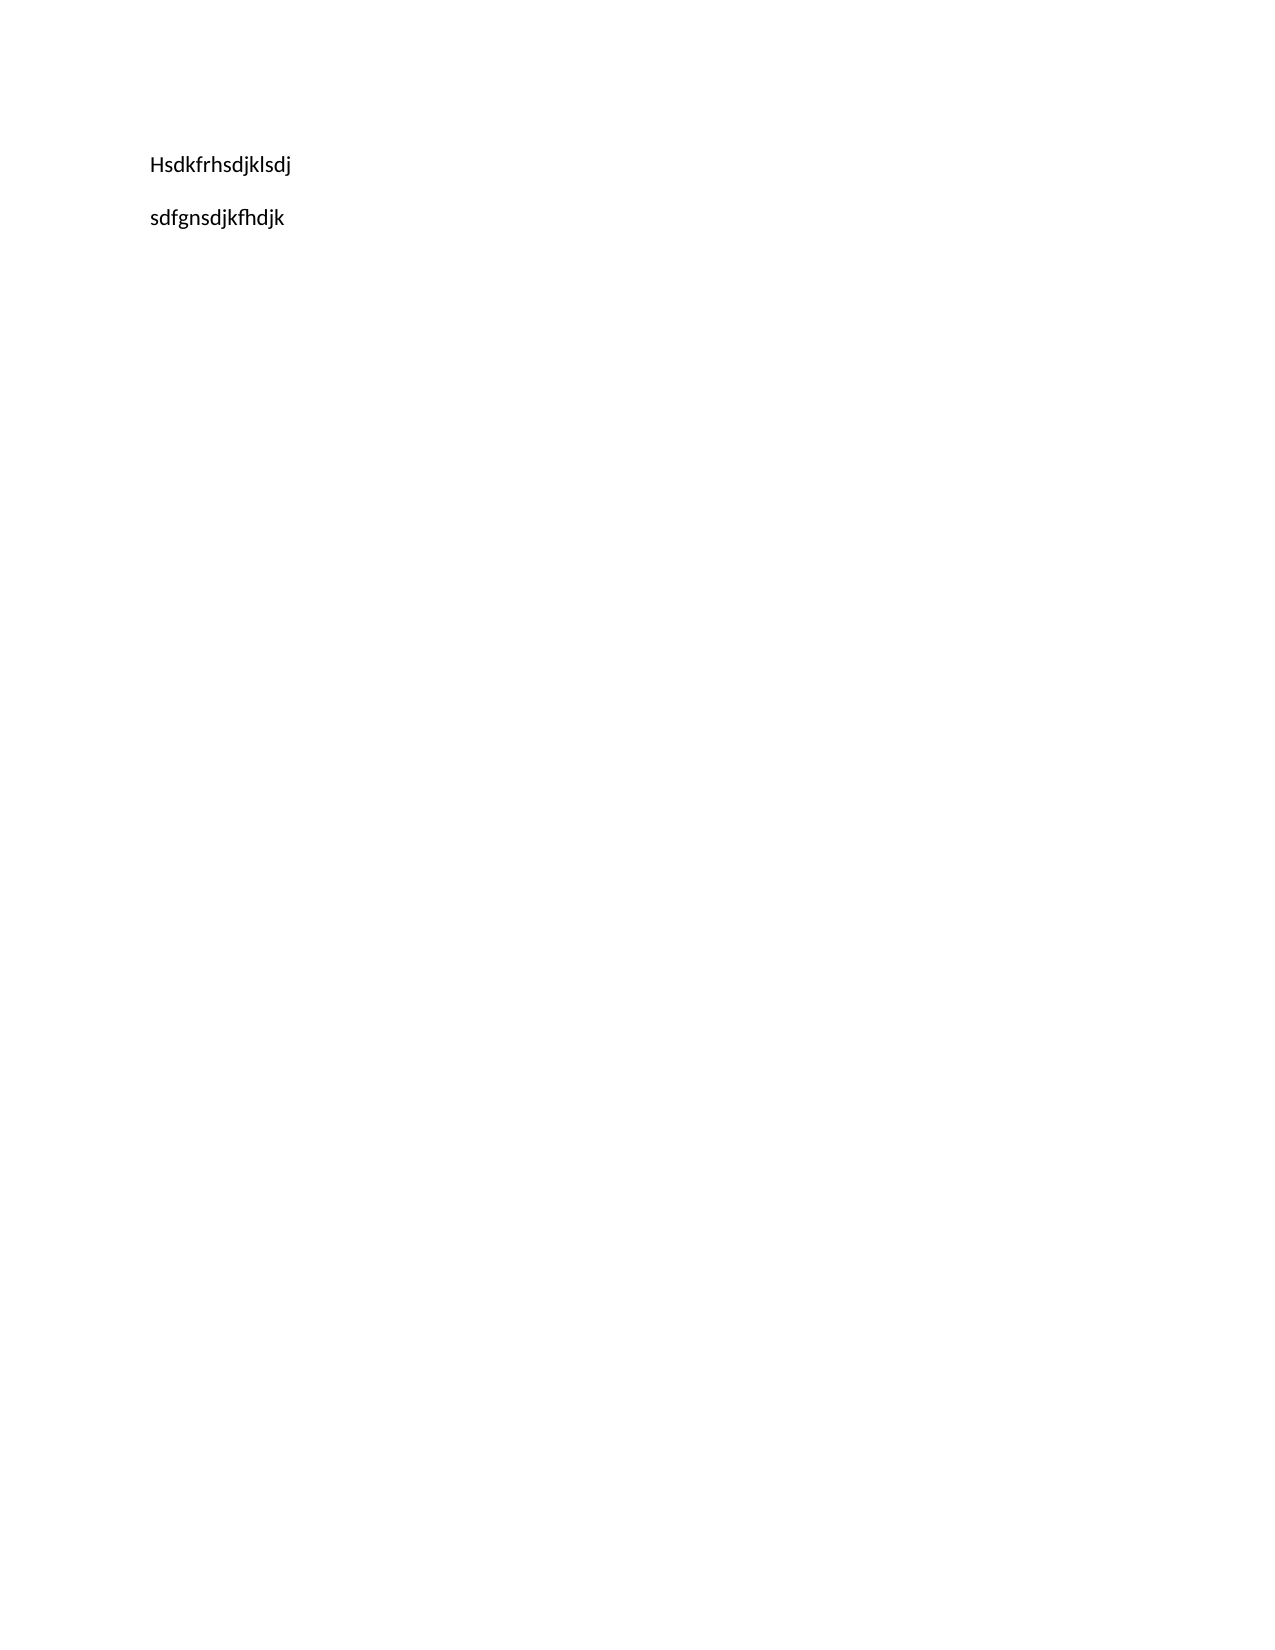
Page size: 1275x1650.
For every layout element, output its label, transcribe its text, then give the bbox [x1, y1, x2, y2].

text Hsdkfrhsdjklsdj [150, 150, 1125, 178]
text sdfgnsdjkfhdjk [150, 203, 1125, 231]
